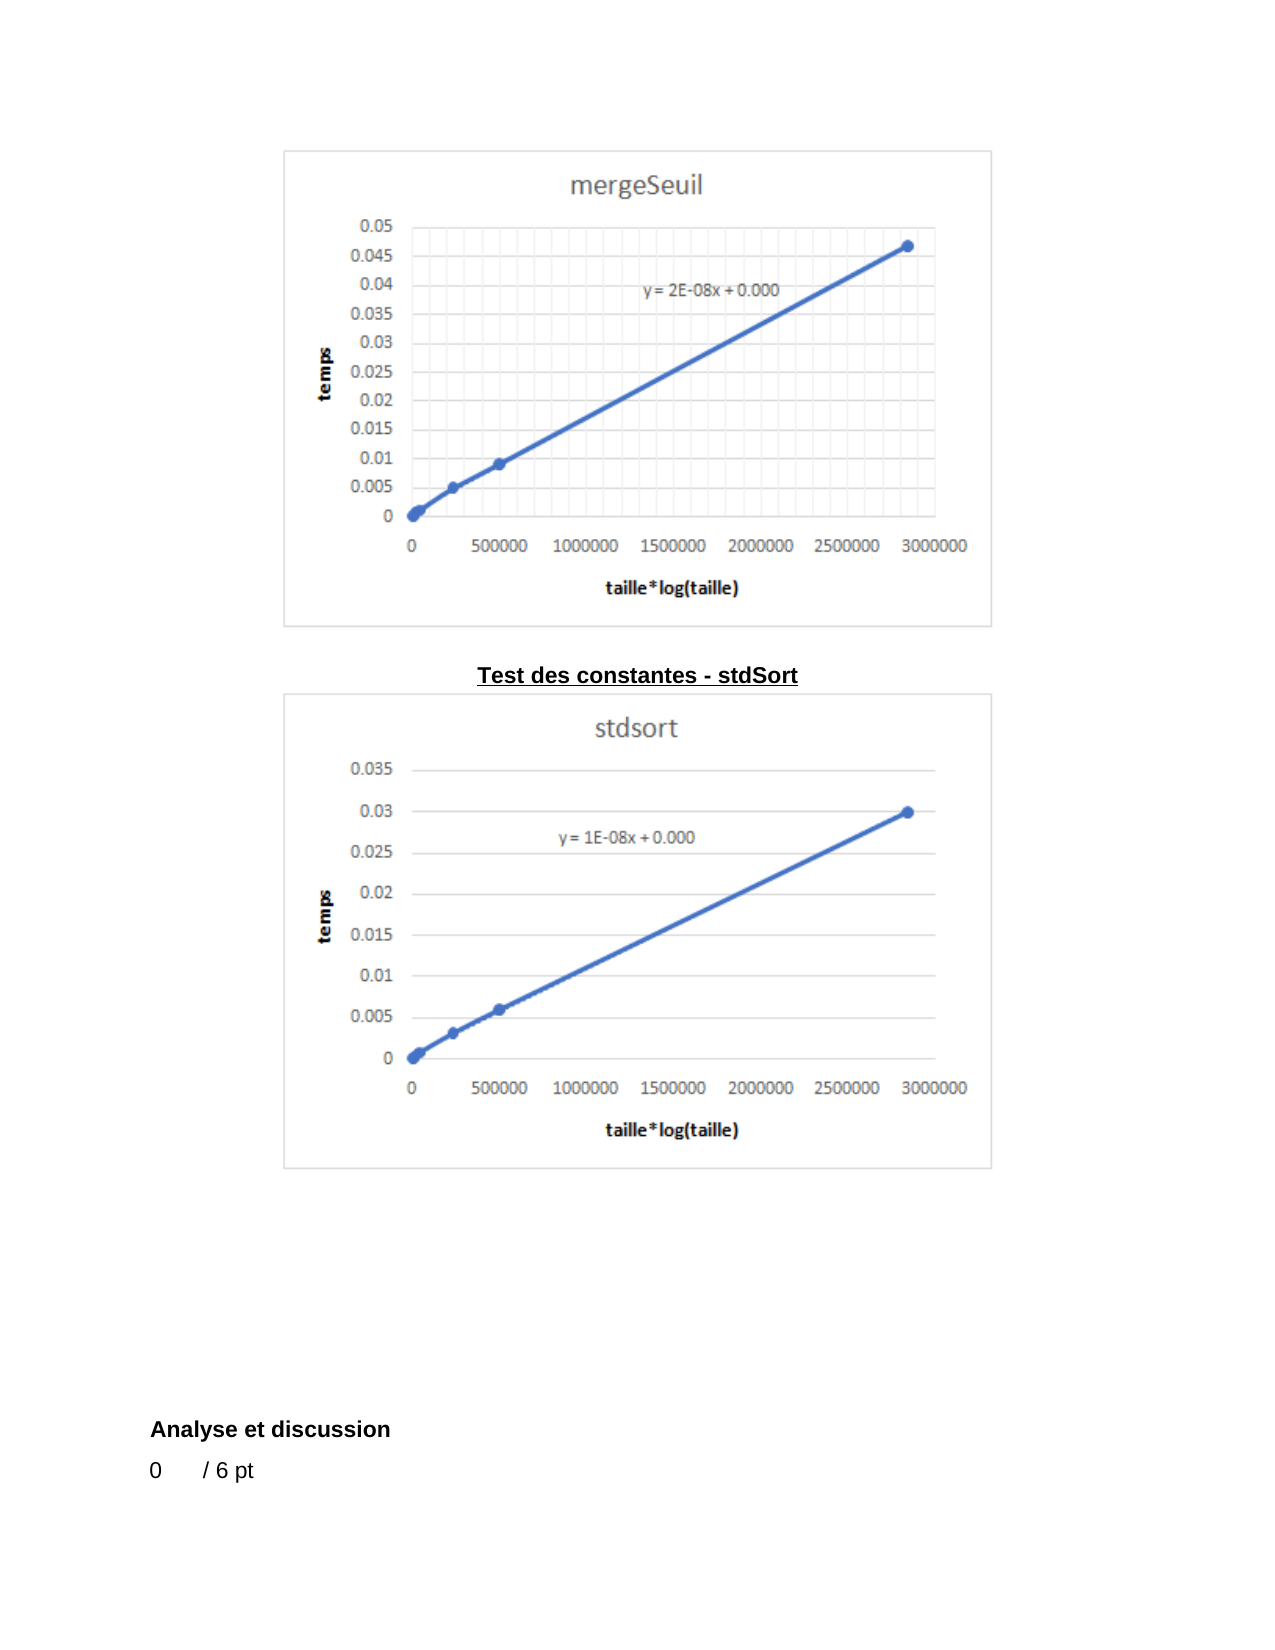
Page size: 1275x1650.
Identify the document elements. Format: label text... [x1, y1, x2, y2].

picture [282, 150, 993, 629]
text Analyse et discussion [150, 1416, 1125, 1442]
table_header / 6 pt [186, 1446, 268, 1497]
text Test des constantes - stdSort [150, 662, 1125, 688]
table_header 0 [139, 1446, 186, 1497]
picture [282, 692, 993, 1171]
